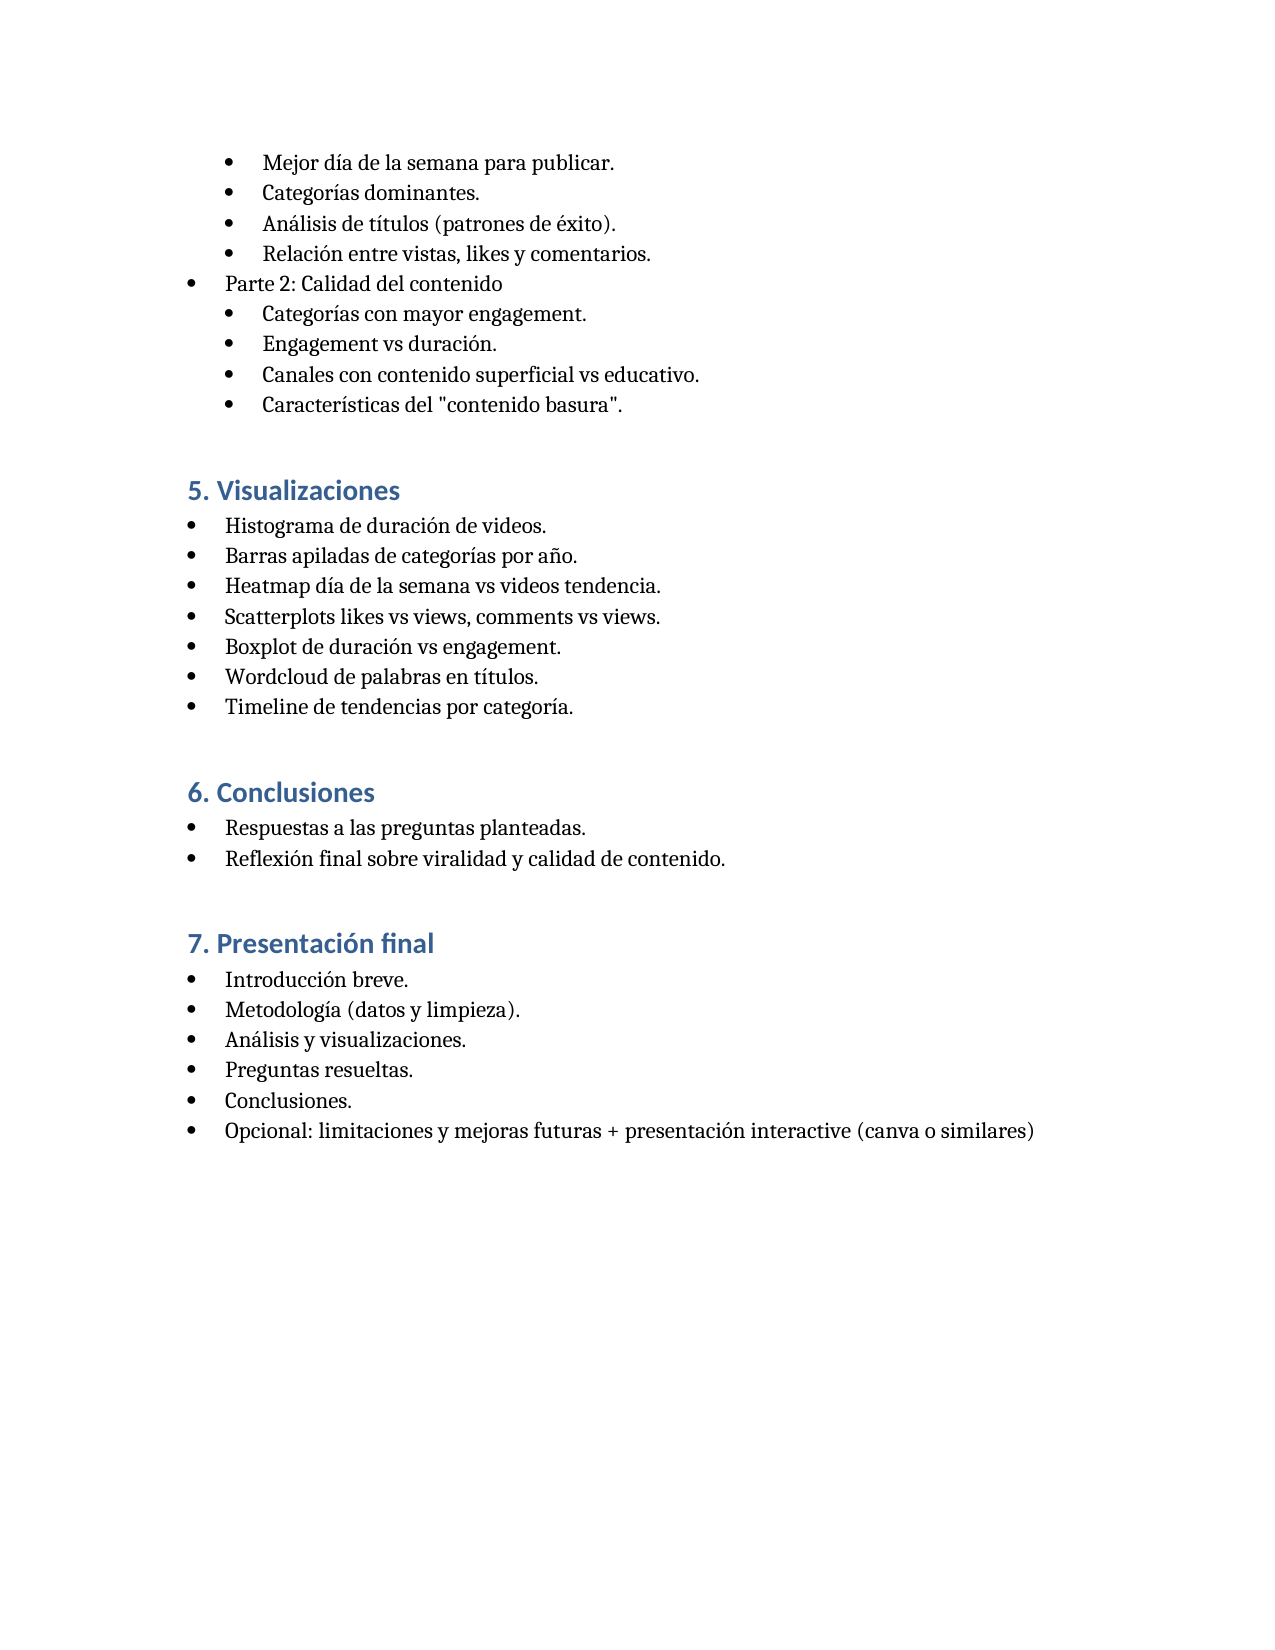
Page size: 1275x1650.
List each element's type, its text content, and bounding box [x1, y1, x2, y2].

subtitle 6. Conclusiones [187, 774, 1087, 810]
subtitle 5. Visualizaciones [187, 472, 1087, 507]
list Categorías con mayor engagement. [225, 301, 1087, 327]
list Boxplot de duración vs engagement. [187, 634, 1087, 660]
list Reflexión final sobre viralidad y calidad de contenido. [187, 845, 1087, 872]
list Wordcloud de palabras en títulos. [187, 664, 1087, 690]
list Respuestas a las preguntas planteadas. [187, 815, 1087, 842]
list Características del "contenido basura". [225, 392, 1087, 418]
list Mejor día de la semana para publicar. [225, 150, 1087, 176]
list Histograma de duración de videos. [187, 513, 1087, 539]
list Conclusiones. [187, 1087, 1087, 1114]
list Análisis y visualizaciones. [187, 1027, 1087, 1053]
list Análisis de títulos (patrones de éxito). [225, 210, 1087, 237]
list Relación entre vistas, likes y comentarios. [225, 241, 1087, 267]
list Barras apiladas de categorías por año. [187, 543, 1087, 569]
subtitle 7. Presentación final [187, 926, 1087, 961]
list Heatmap día de la semana vs videos tendencia. [187, 573, 1087, 599]
list Preguntas resueltas. [187, 1057, 1087, 1083]
list Scatterplots likes vs views, comments vs views. [187, 603, 1087, 630]
list Metodología (datos y limpieza). [187, 997, 1087, 1023]
list Engagement vs duración. [225, 331, 1087, 358]
list Opcional: limitaciones y mejoras futuras + presentación interactive (canva o similares) [187, 1118, 1087, 1144]
list Parte 2: Calidad del contenido [187, 271, 1087, 297]
list Categorías dominantes. [225, 180, 1087, 207]
list Timeline de tendencias por categoría. [187, 694, 1087, 720]
list Introducción breve. [187, 967, 1087, 993]
list Canales con contenido superficial vs educativo. [225, 361, 1087, 388]
